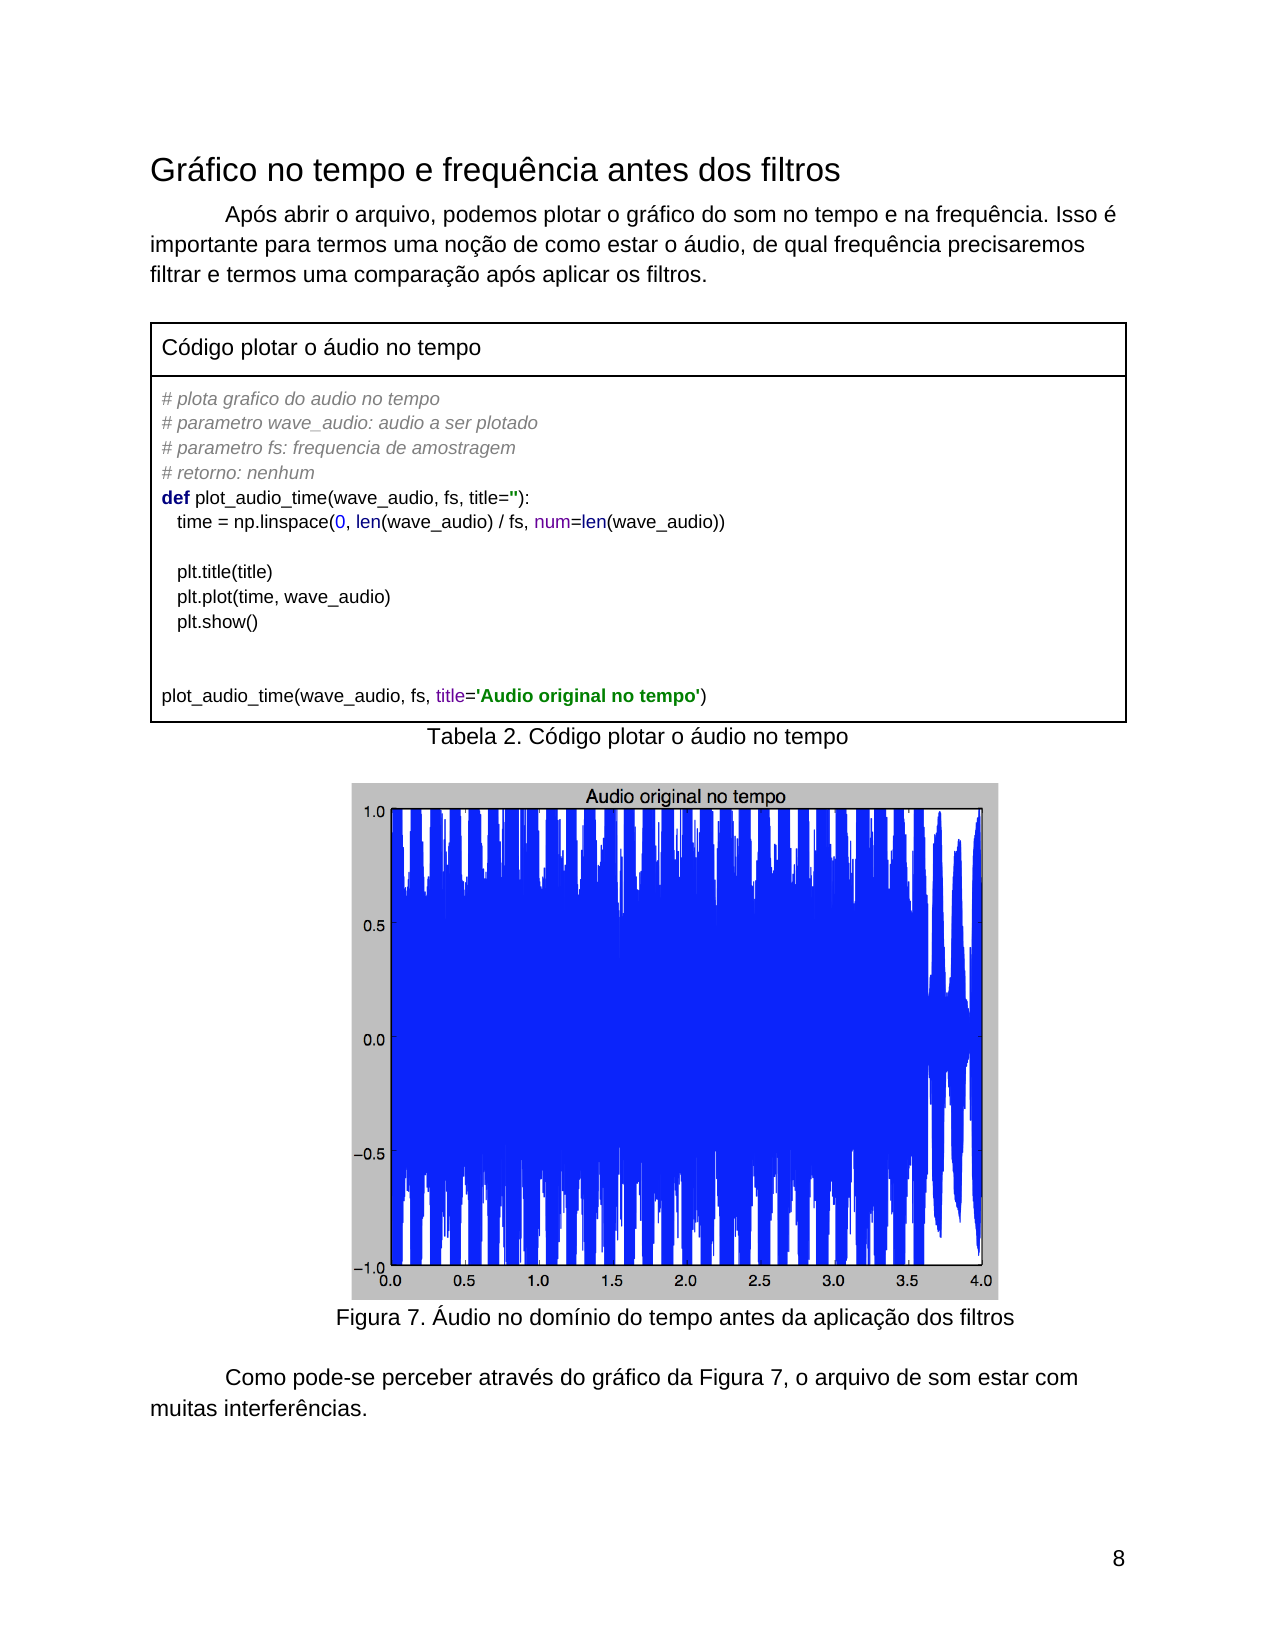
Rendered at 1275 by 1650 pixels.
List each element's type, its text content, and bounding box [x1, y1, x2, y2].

text Figura 7. Áudio no domínio do tempo antes da aplicação dos filtros [150, 1304, 1125, 1330]
text Como pode-se perceber através do gráfico da Figura 7, o arquivo de som estar com muitas interferências. [150, 1364, 1125, 1421]
table_cell # plota grafico do audio no tempo # parametro wave_audio: audio a ser plotado # parametro fs: frequencia de amostragem # retorno: nenhum def plot_audio_time(wave_audio, fs, title=''): time = np.linspace(0, len(wave_audio) / fs, num=len(wave_audio)) plt.title(title) plt.plot(time, wave_audio) plt.show() plot_audio_time(wave_audio, fs, title='Audio original no tempo') [152, 377, 1125, 721]
subtitle Gráfico no tempo e frequência antes dos filtros [150, 150, 1125, 188]
table_header Código plotar o áudio no tempo [152, 324, 1125, 375]
text Tabela 2. Código plotar o áudio no tempo [150, 723, 1125, 749]
picture [351, 783, 999, 1300]
text Após abrir o arquivo, podemos plotar o gráfico do som no tempo e na frequência. Isso é importante para termos uma noção de como estar o áudio, de qual frequência precisaremos filtrar e termos uma comparação após aplicar os filtros. [150, 201, 1125, 288]
